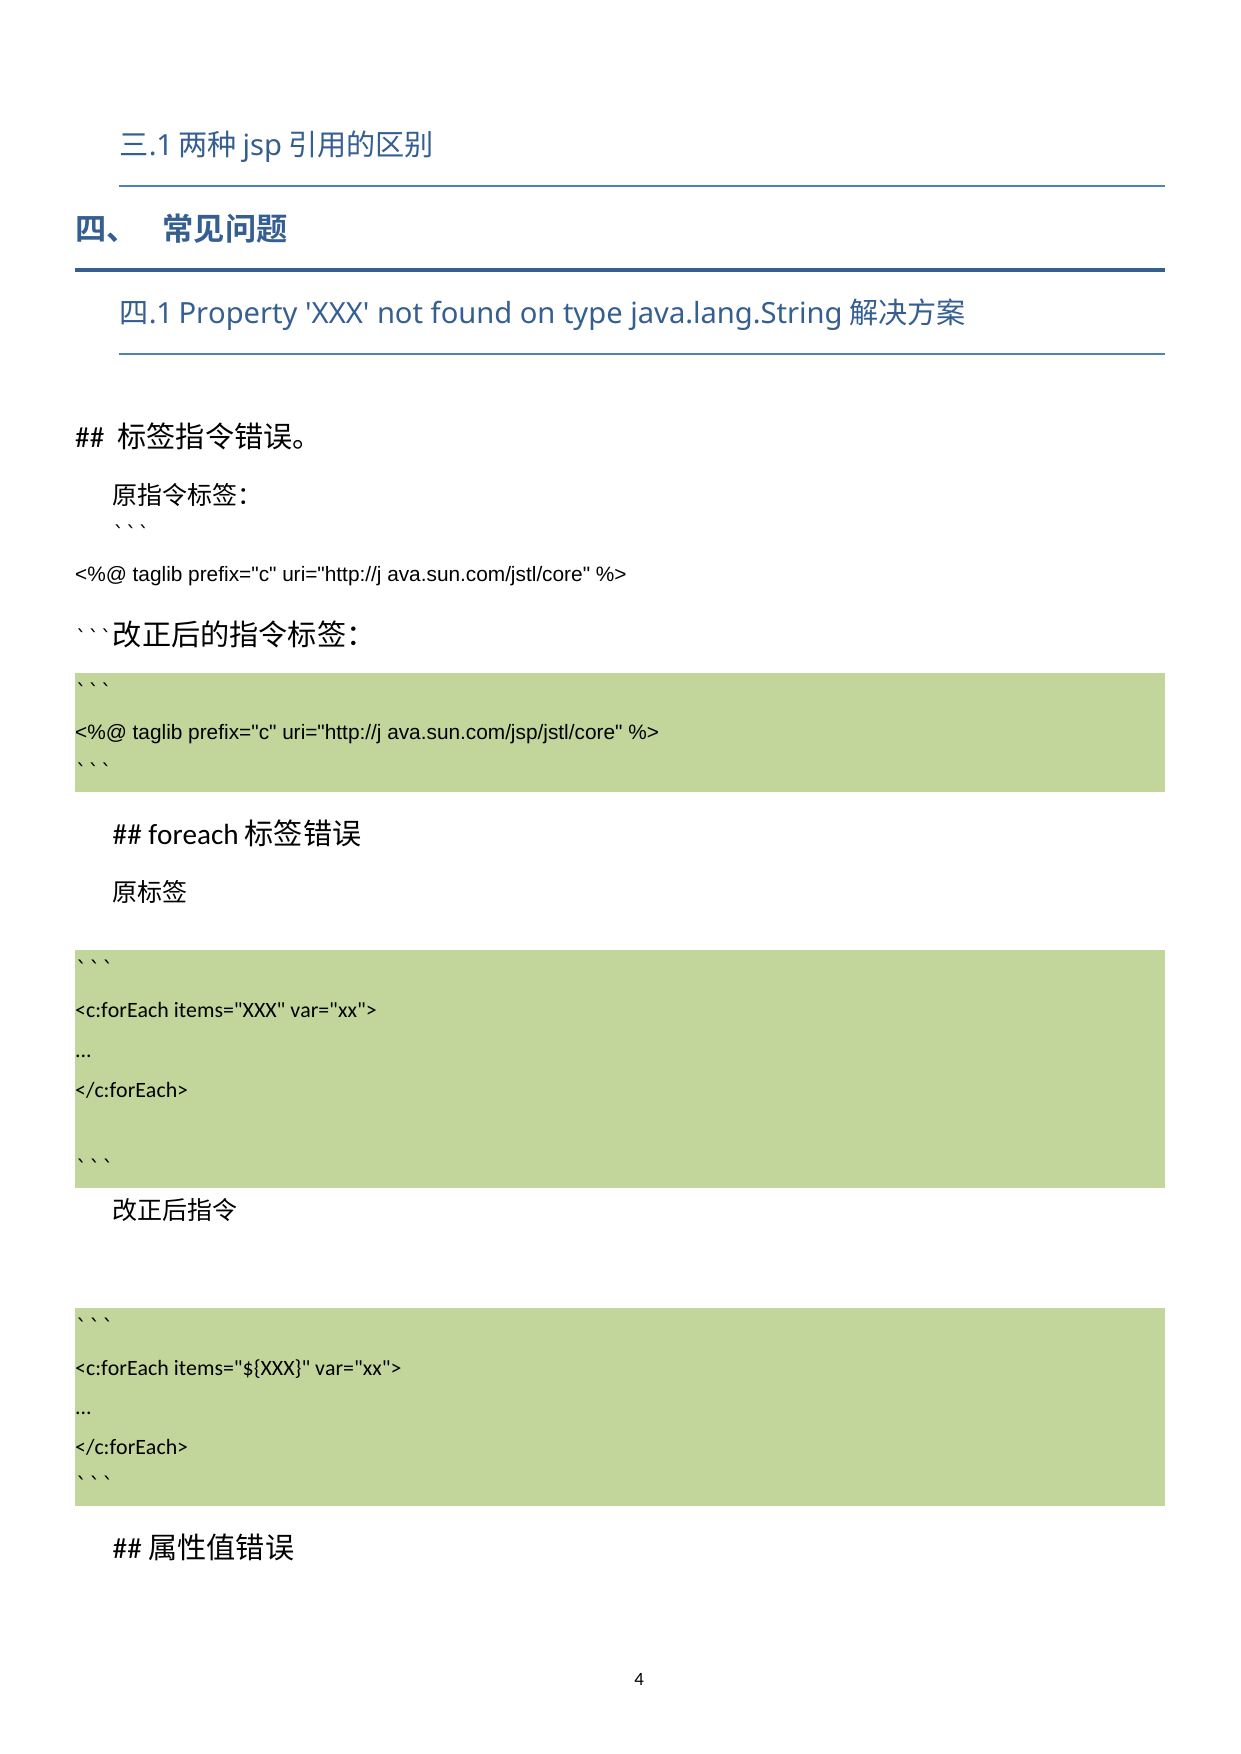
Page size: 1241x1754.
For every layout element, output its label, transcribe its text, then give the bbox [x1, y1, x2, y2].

subtitle 常见问题 [75, 187, 1165, 268]
text ## 标签指令错误。 [75, 355, 1165, 474]
text 原标签 [75, 871, 1165, 950]
text 改正后指令 [75, 1188, 1165, 1308]
text ## 属性值错误 [75, 1506, 1165, 1625]
subtitle Property 'XXX' not found on type java.lang.String解决方案 [119, 272, 1165, 353]
text ``` <%@ taglib prefix="c" uri="http://j ava.sun.com/jstl/core" %> ```改正后的指令标签： [75, 514, 1165, 673]
text 原指令标签： [75, 474, 1165, 514]
text ``` <c:forEach items="XXX" var="xx"> ... </c:forEach> ``` [75, 950, 1165, 1188]
text ## foreach标签错误 [75, 792, 1165, 871]
subtitle 两种jsp引用的区别 [119, 103, 1165, 185]
text ``` <%@ taglib prefix="c" uri="http://j ava.sun.com/jsp/jstl/core" %> ``` [75, 673, 1165, 792]
text ``` <c:forEach items="${XXX}" var="xx"> ... </c:forEach> ``` [75, 1308, 1165, 1506]
